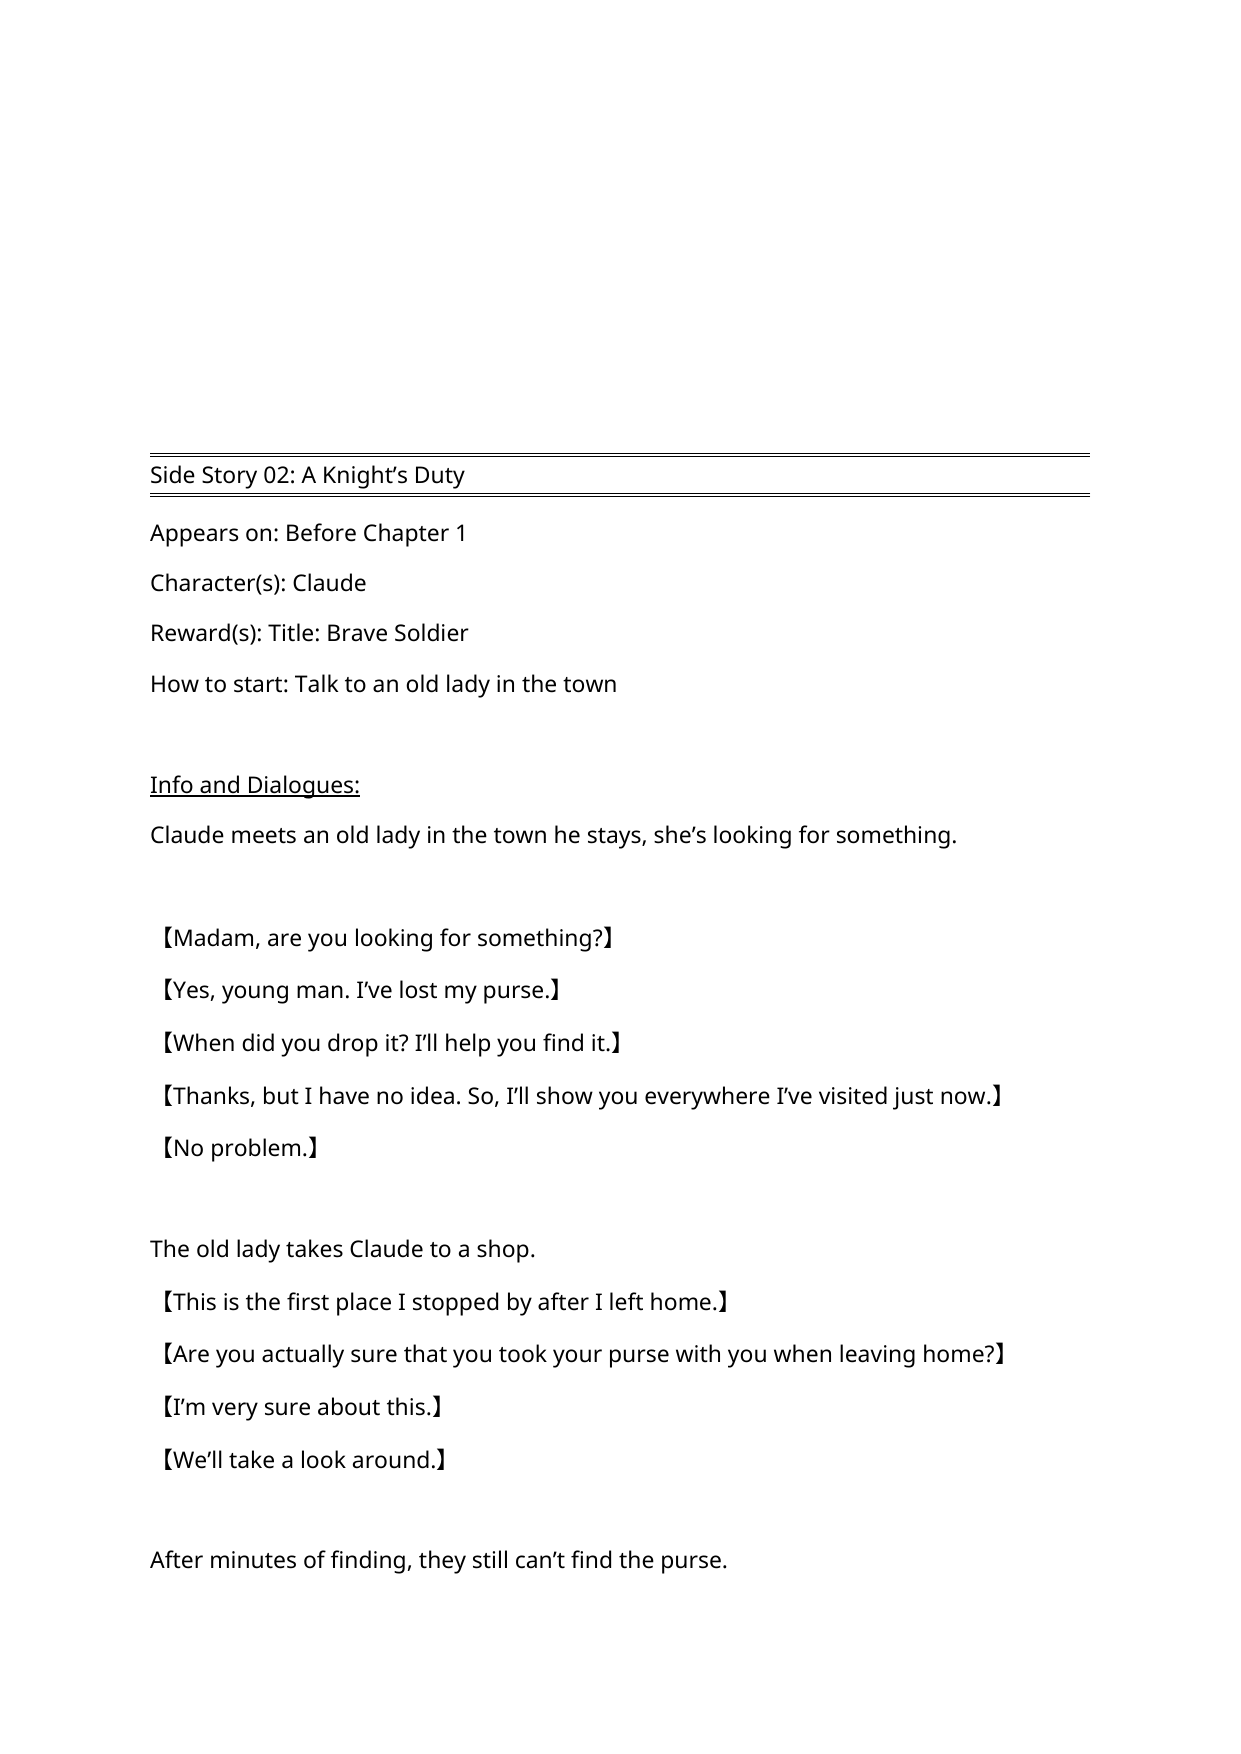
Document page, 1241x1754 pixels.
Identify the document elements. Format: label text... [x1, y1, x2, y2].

text How to start: Talk to an old lady in the town [150, 668, 1090, 699]
text The old lady takes Claude to a shop. [150, 1233, 1090, 1264]
text 【When did you drop it? I’ll help you find it.】 [150, 1025, 1090, 1058]
text Reward(s): Title: Brave Soldier [150, 617, 1090, 648]
text After minutes of finding, they still can’t find the purse. [150, 1544, 1090, 1576]
text 【We’ll take a look around.】 [150, 1441, 1090, 1475]
text 【Thanks, but I have no idea. So, I’ll show you everywhere I’ve visited just now.】 [150, 1078, 1090, 1111]
text Info and Dialogues: [150, 768, 1090, 800]
text 【I’m very sure about this.】 [150, 1389, 1090, 1422]
text 【Madam, are you looking for something?】 [150, 920, 1090, 953]
text 【Are you actually sure that you took your purse with you when leaving home?】 [150, 1336, 1090, 1369]
text Character(s): Claude [150, 567, 1090, 598]
text 【No problem.】 [150, 1130, 1090, 1163]
text 【Yes, young man. I’ve lost my purse.】 [150, 972, 1090, 1006]
text Side Story 02: A Knight’s Duty [150, 457, 1090, 493]
text 【This is the first place I stopped by after I left home.】 [150, 1284, 1090, 1317]
text Claude meets an old lady in the town he stays, she’s looking for something. [150, 819, 1090, 850]
text Appears on: Before Chapter 1 [150, 516, 1090, 548]
